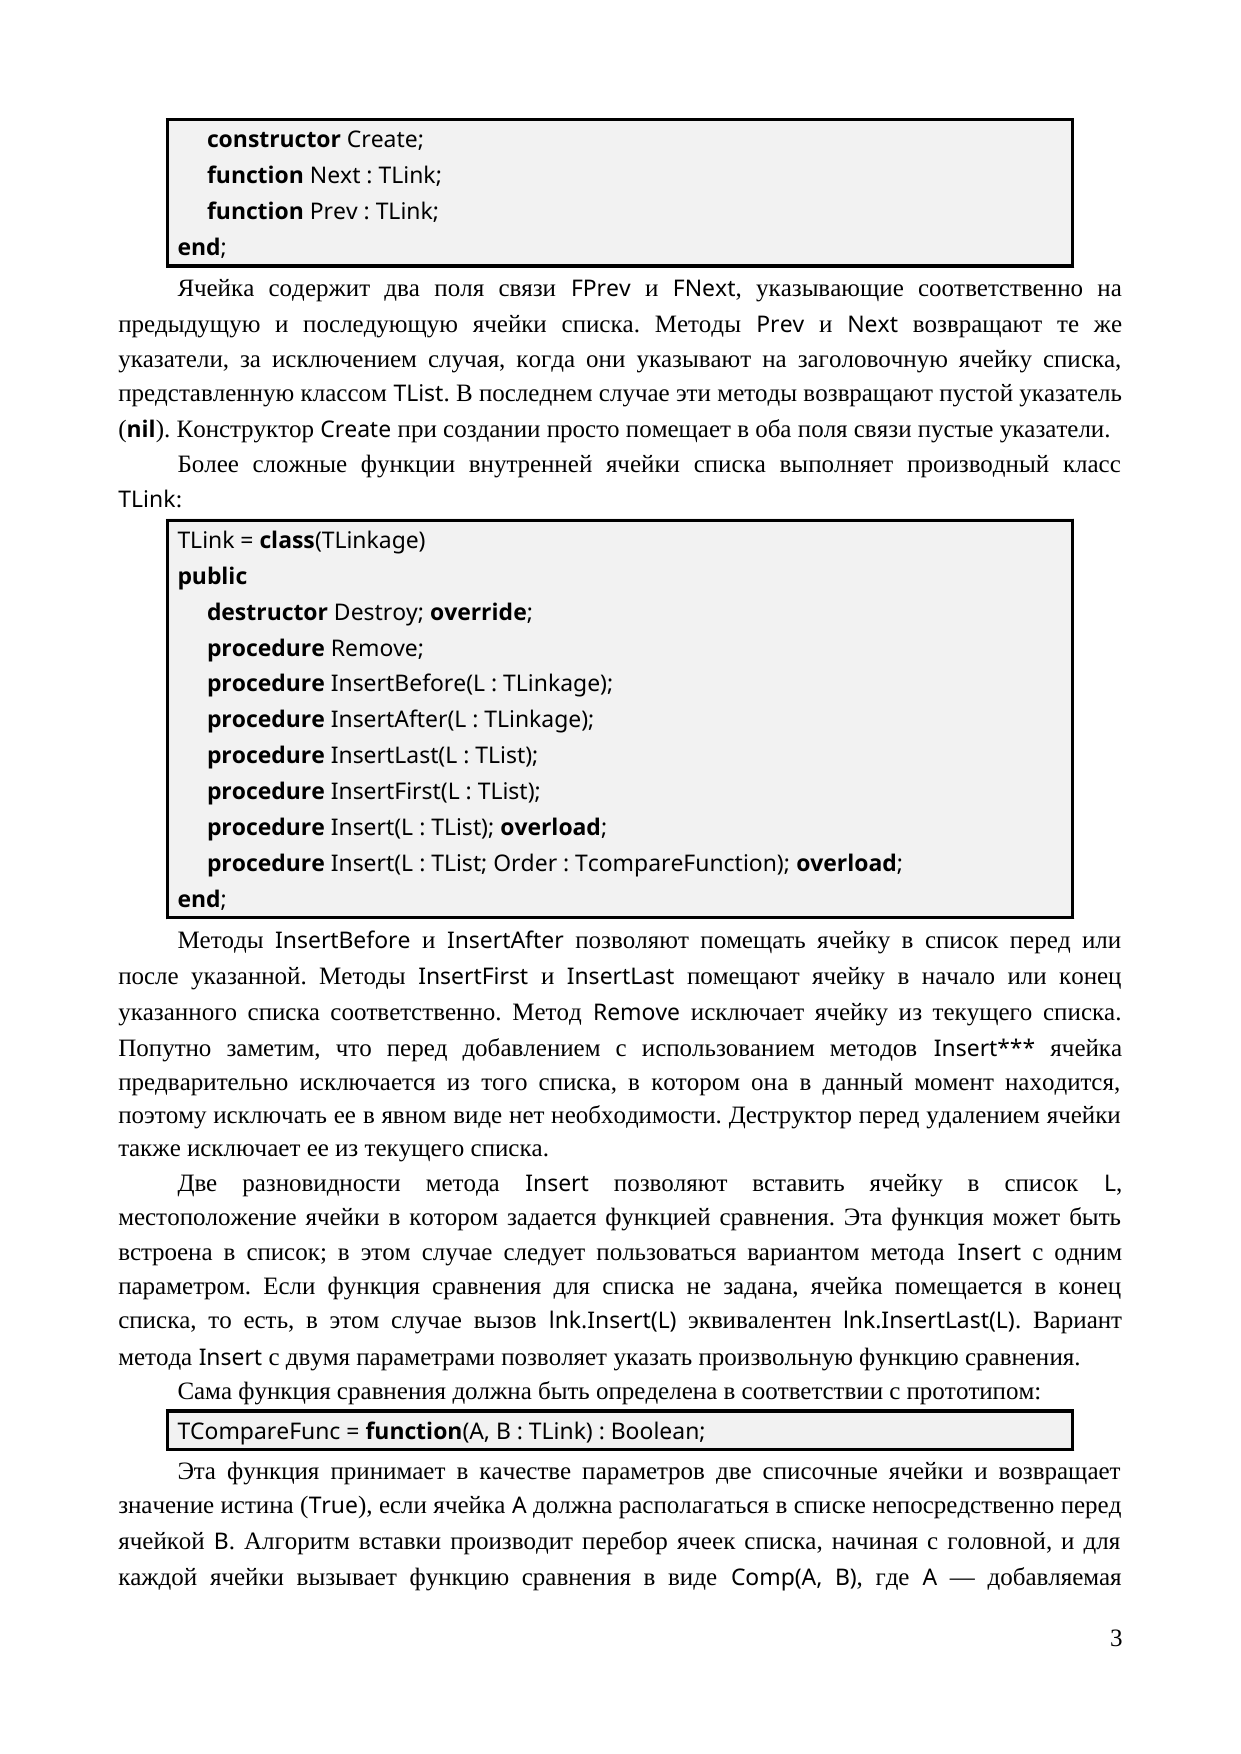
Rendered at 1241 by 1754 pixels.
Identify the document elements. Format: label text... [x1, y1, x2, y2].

text Более сложные функции внутренней ячейки списка выполняет производный класс TLink: [118, 449, 1122, 514]
text procedure Remove; [169, 626, 1071, 662]
text procedure InsertAfter(L : TLinkage); [169, 698, 1071, 734]
text TLink = class(TLinkage) [169, 522, 1071, 554]
text procedure Insert(L : TList); overload; [169, 806, 1071, 842]
text constructor Create; [169, 121, 1071, 154]
text procedure InsertLast(L : TList); [169, 734, 1071, 770]
text procedure InsertBefore(L : TLinkage); [169, 662, 1071, 698]
text Сама функция сравнения должна быть определена в соответствии с прототипом: [118, 1376, 1122, 1405]
text end; [169, 226, 1071, 264]
text Методы InsertBefore и InsertAfter позволяют помещать ячейку в список перед или после указанной. Методы InsertFirst и InsertLast помещают ячейку в начало или конец указанного списка соответственно. Метод Remove исключает ячейку из текущего списка. Попутно заметим, что перед добавлением с использованием методов Insert*** ячейка предварительно исключается из того списка, в котором она в данный момент находится, поэтому исключать ее в явном виде нет необходимости. Деструктор перед удалением ячейки также исключает ее из текущего списка. [118, 924, 1122, 1162]
text procedure InsertFirst(L : TList); [169, 770, 1071, 806]
text end; [169, 878, 1071, 916]
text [118, 1456, 1122, 1592]
text Две разновидности метода Insert позволяют вставить ячейку в список L, местоположение ячейки в котором задается функцией сравнения. Эта функция может быть встроена в список; в этом случае следует пользоваться вариантом метода Insert с одним параметром. Если функция сравнения для списка не задана, ячейка помещается в конец списка, то есть, в этом случае вызов lnk.Insert(L) эквивалентен lnk.InsertLast(L). Вариант метода Insert с двумя параметрами позволяет указать произвольную функцию сравнения. [118, 1167, 1122, 1372]
text Ячейка содержит два поля связи FPrev и FNext, указывающие соответственно на предыдущую и последующую ячейки списка. Методы Prev и Next возвращают те же указатели, за исключением случая, когда они указывают на заголовочную ячейку списка, представленную классом TList. В последнем случае эти методы возвращают пустой указатель (nil). Конструктор Create при создании просто помещает в оба поля связи пустые указатели. [118, 272, 1122, 444]
text public [169, 554, 1071, 590]
text procedure Insert(L : TList; Order : TcompareFunction); overload; [169, 842, 1071, 878]
text function Next : TLink; [169, 154, 1071, 190]
text function Prev : TLink; [169, 190, 1071, 226]
text TCompareFunc = function(A, B : TLink) : Boolean; [169, 1413, 1071, 1448]
text destructor Destroy; override; [169, 590, 1071, 626]
